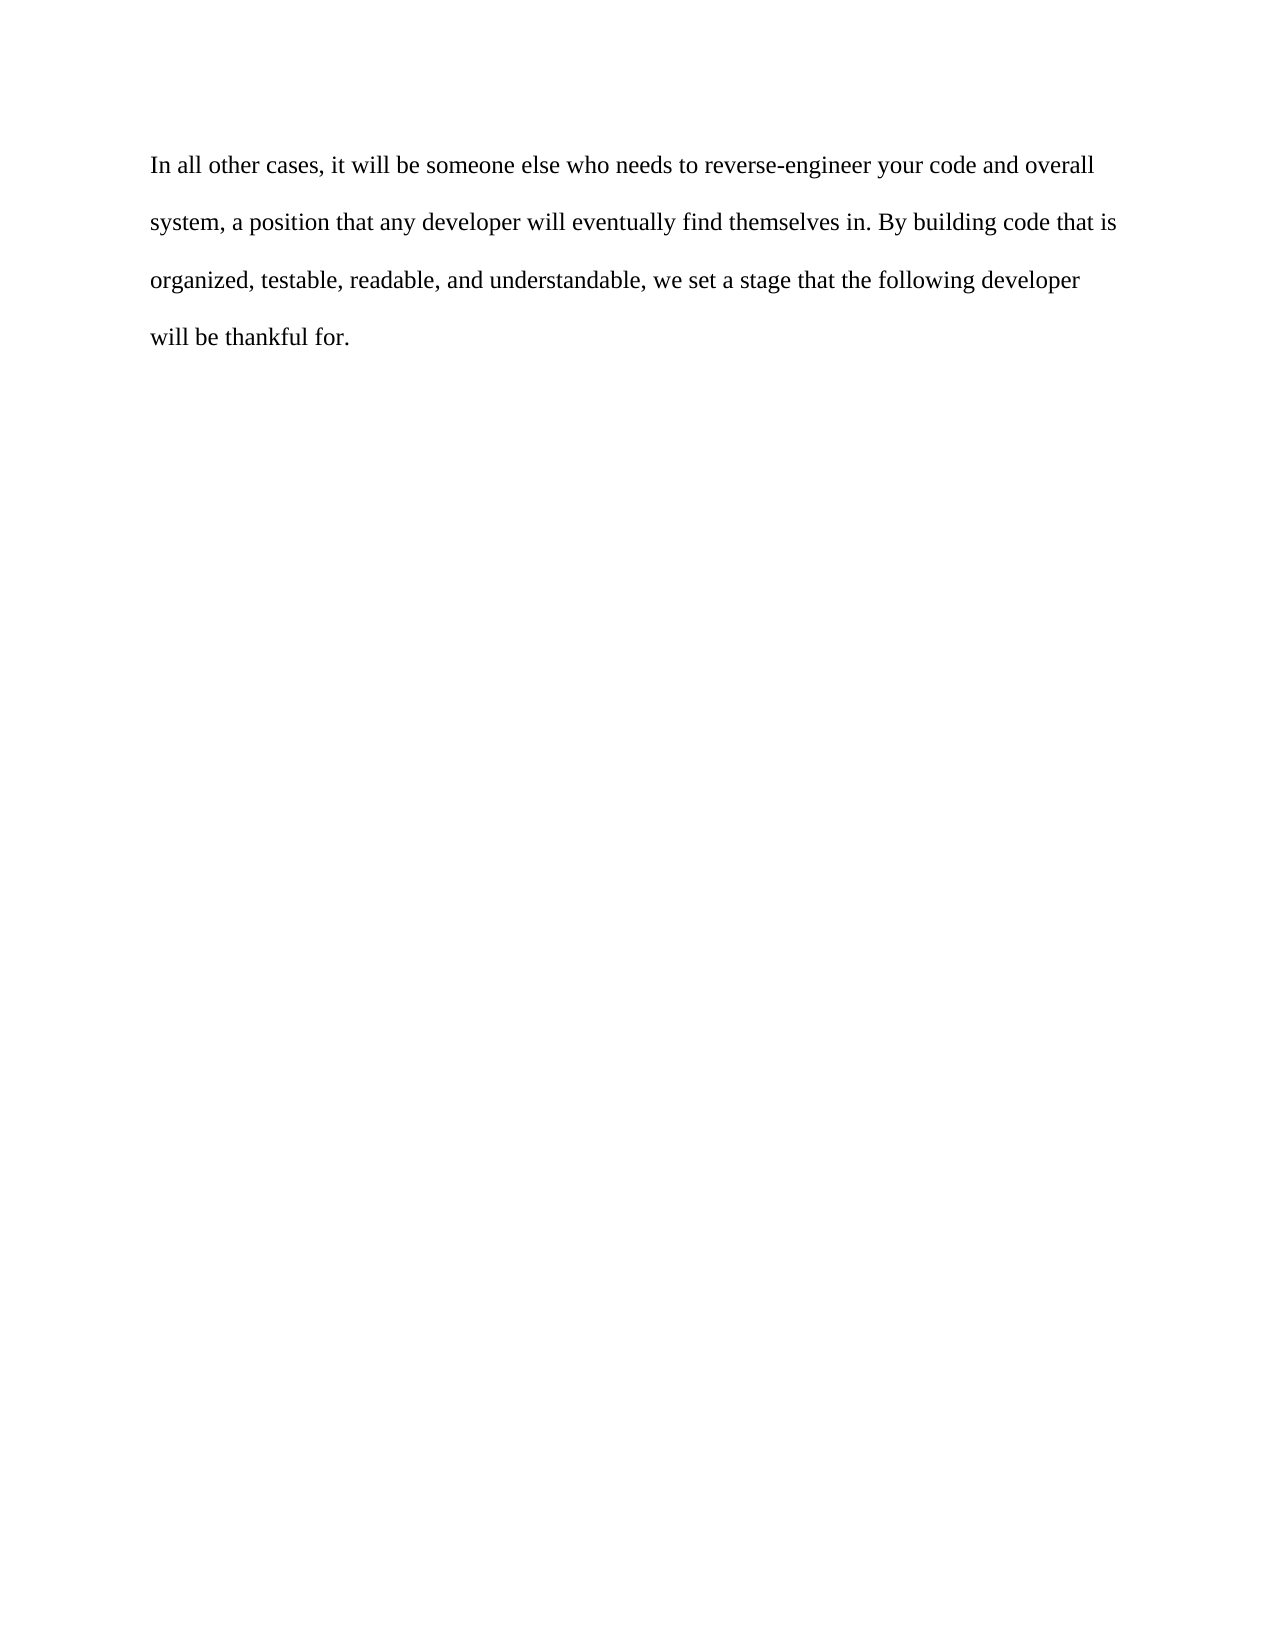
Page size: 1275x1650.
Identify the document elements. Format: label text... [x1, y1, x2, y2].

text In all other cases, it will be someone else who needs to reverse-engineer your code and overall system, a position that any developer will eventually find themselves in. By building code that is organized, testable, readable, and understandable, we set a stage that the following developer will be thankful for. [150, 150, 1125, 351]
